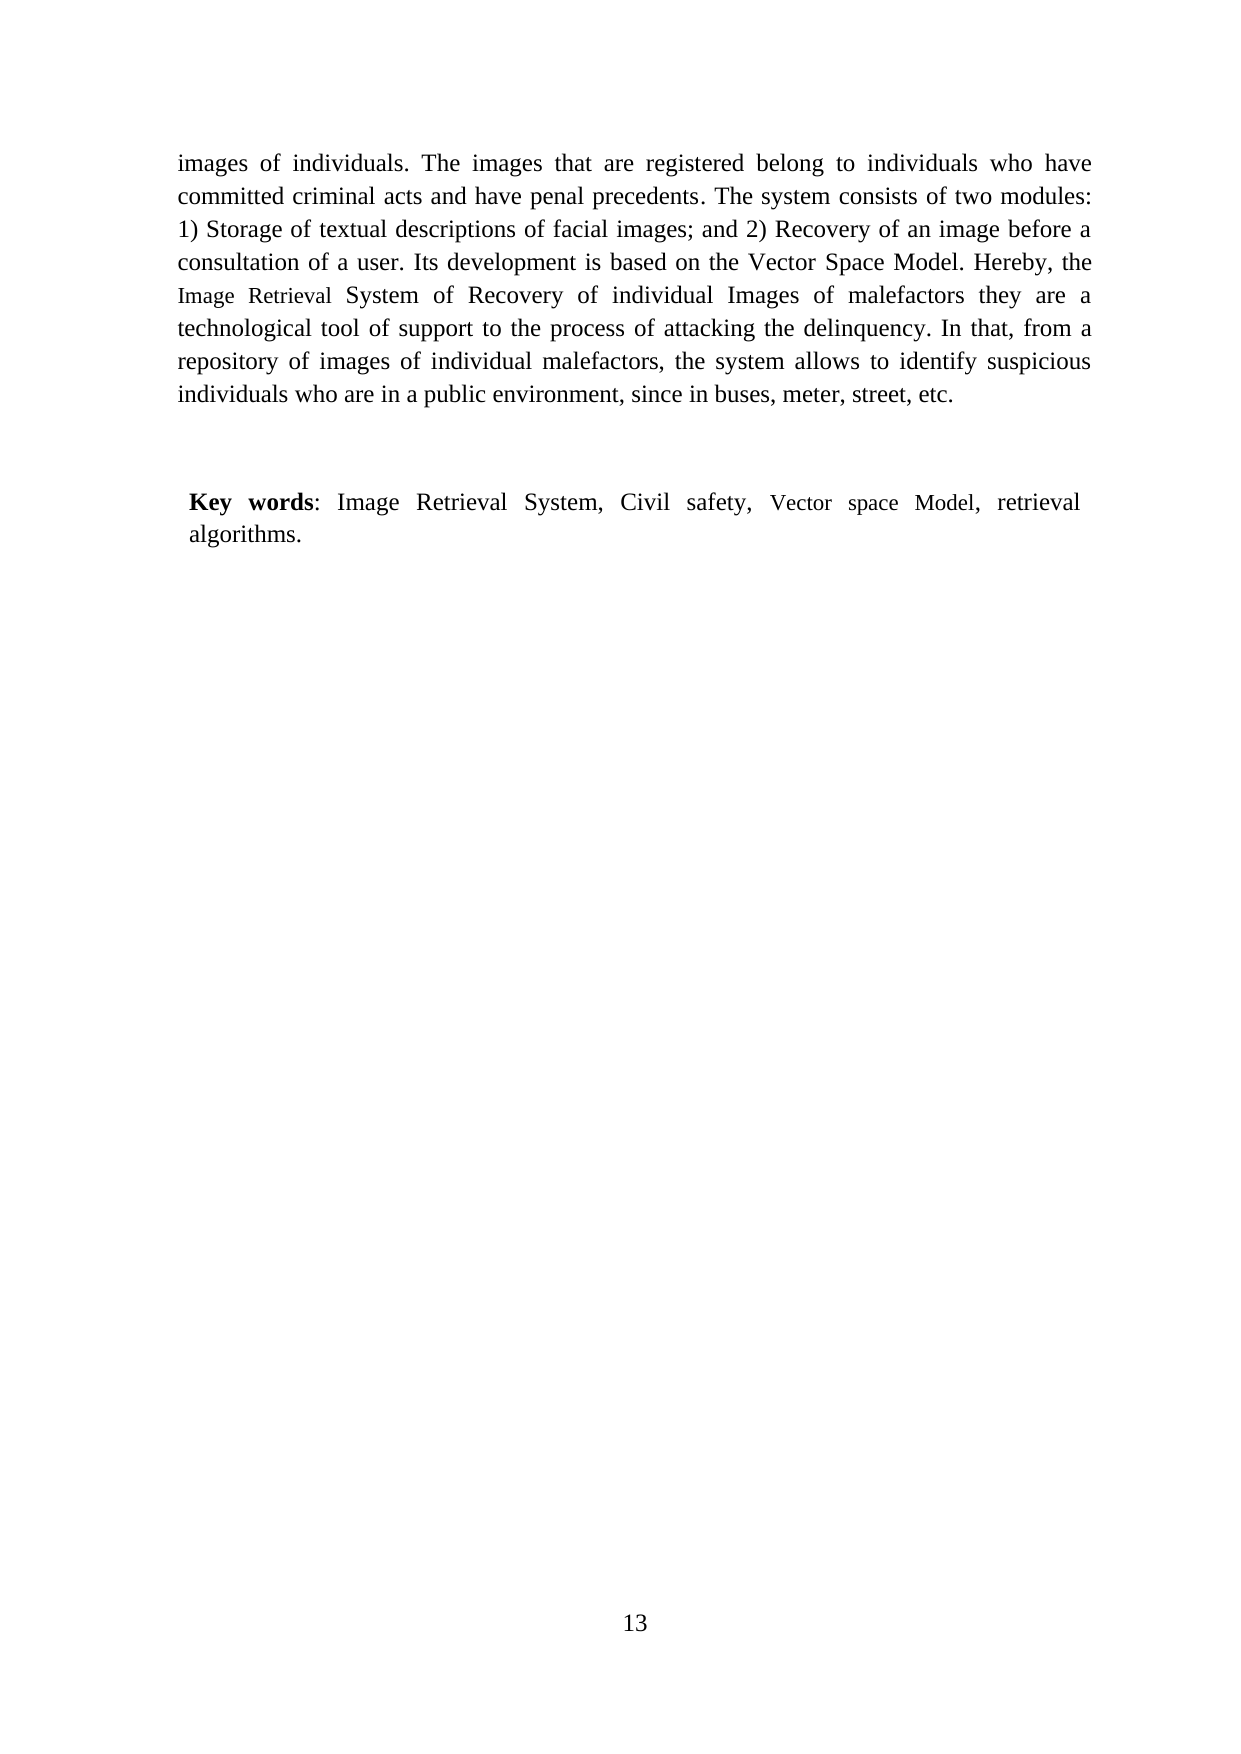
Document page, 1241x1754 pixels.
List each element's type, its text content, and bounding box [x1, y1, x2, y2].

text Key words: Image Retrieval System, Civil safety, Vector space Model, retrieval algorithms. [189, 487, 1081, 548]
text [177, 148, 1092, 408]
